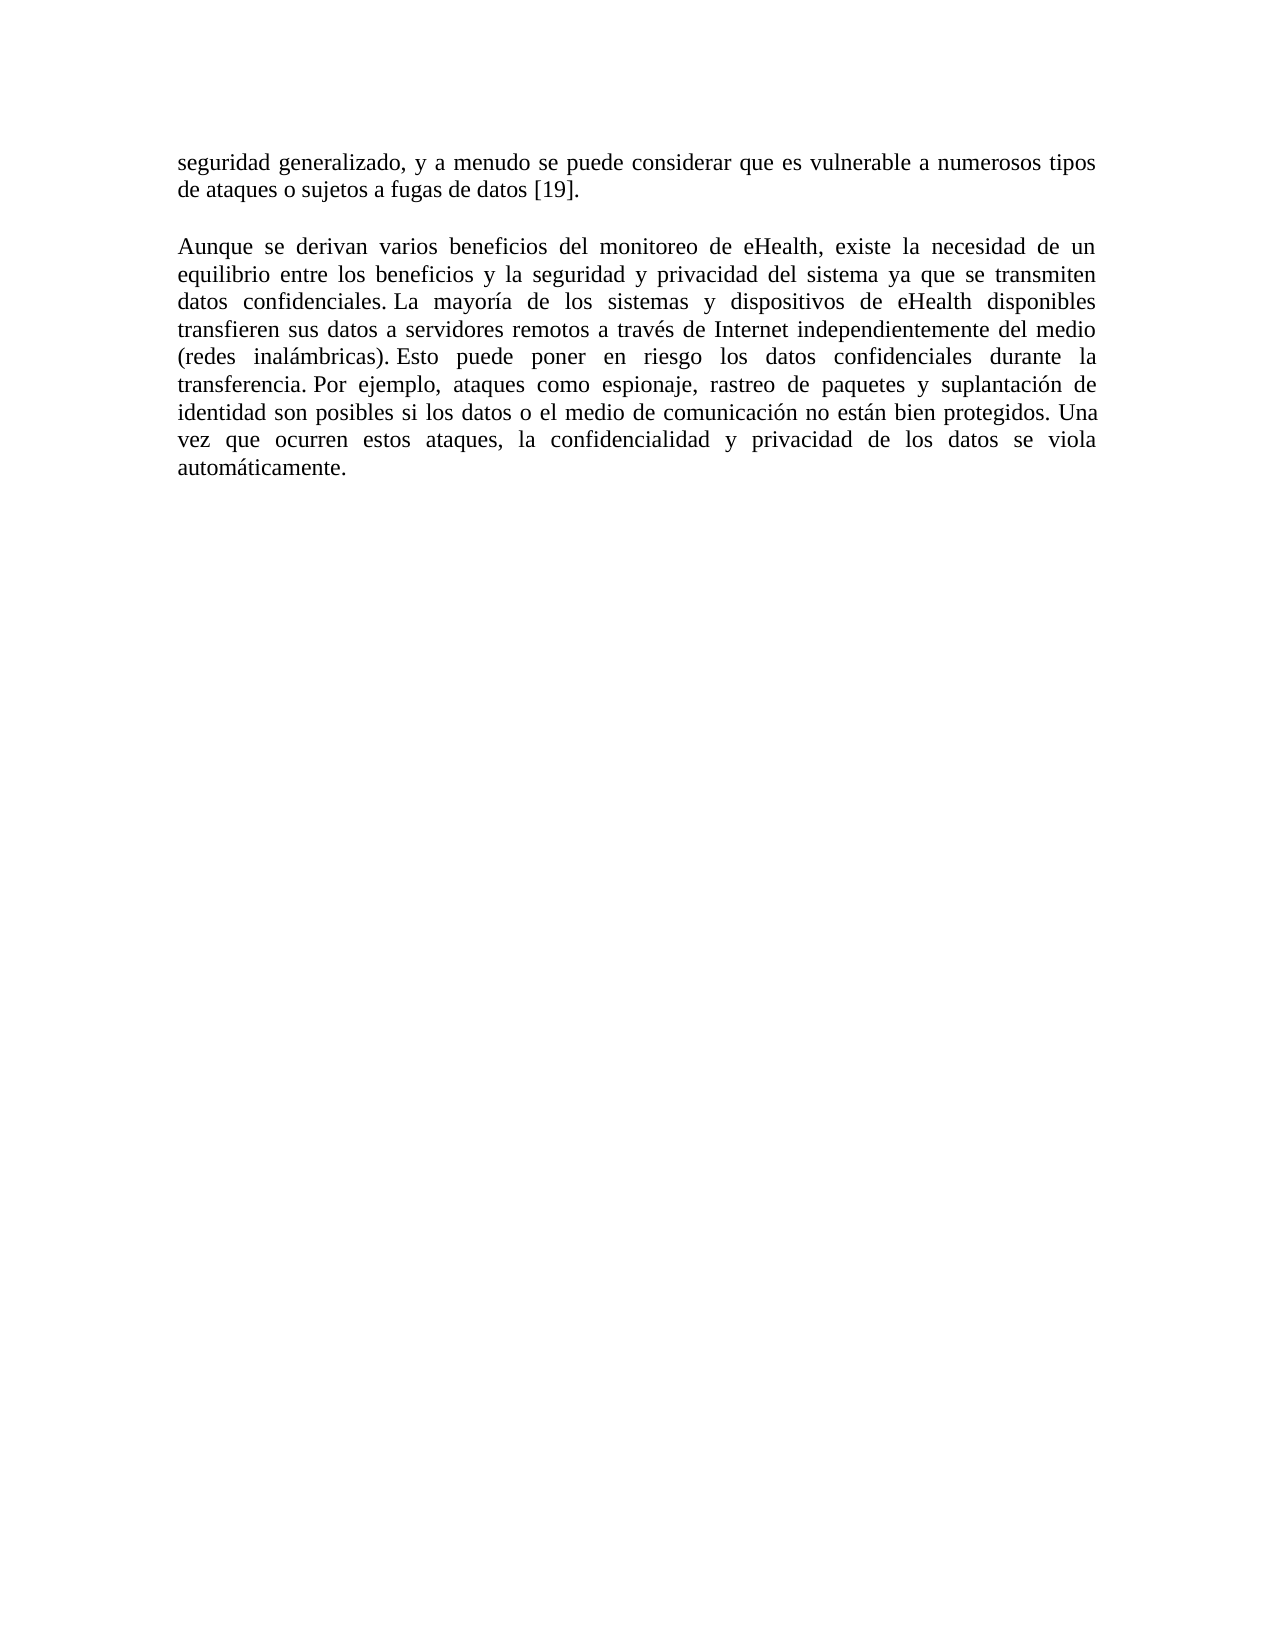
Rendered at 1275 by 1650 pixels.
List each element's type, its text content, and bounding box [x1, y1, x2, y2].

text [177, 148, 1098, 230]
text Aunque se derivan varios beneficios del monitoreo de eHealth, existe la necesidad de un equilibrio entre los beneficios y la seguridad y privacidad del sistema ya que se transmiten datos confidenciales. La mayoría de los sistemas y dispositivos de eHealth disponibles transfieren sus datos a servidores remotos a través de Internet independientemente del medio (redes inalámbricas). Esto puede poner en riesgo los datos confidenciales durante la transferencia. Por ejemplo, ataques como espionaje, rastreo de paquetes y suplantación de identidad son posibles si los datos o el medio de comunicación no están bien protegidos. Una vez que ocurren estos ataques, la confidencialidad y privacidad de los datos se viola automáticamente. [177, 259, 1098, 508]
